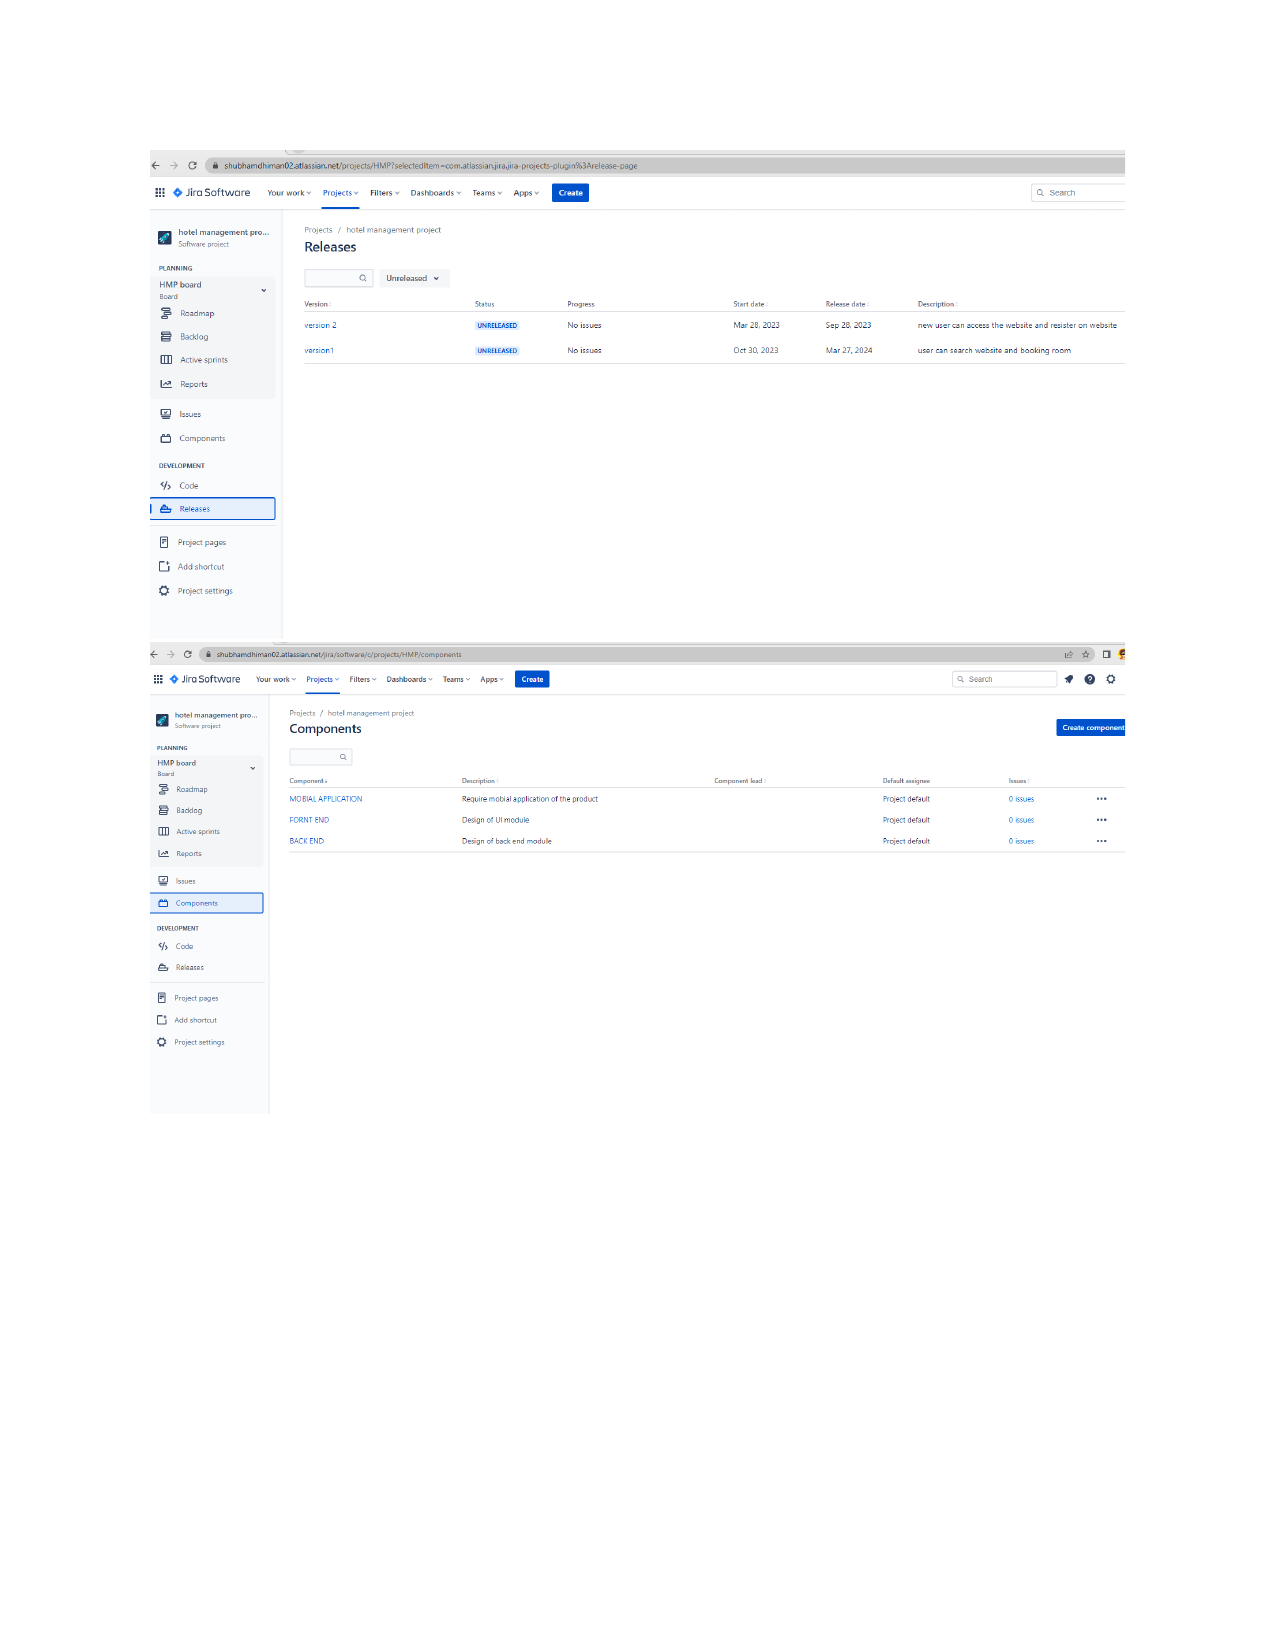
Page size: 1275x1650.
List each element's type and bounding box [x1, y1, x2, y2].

picture [150, 150, 1125, 639]
picture [150, 642, 1125, 1114]
